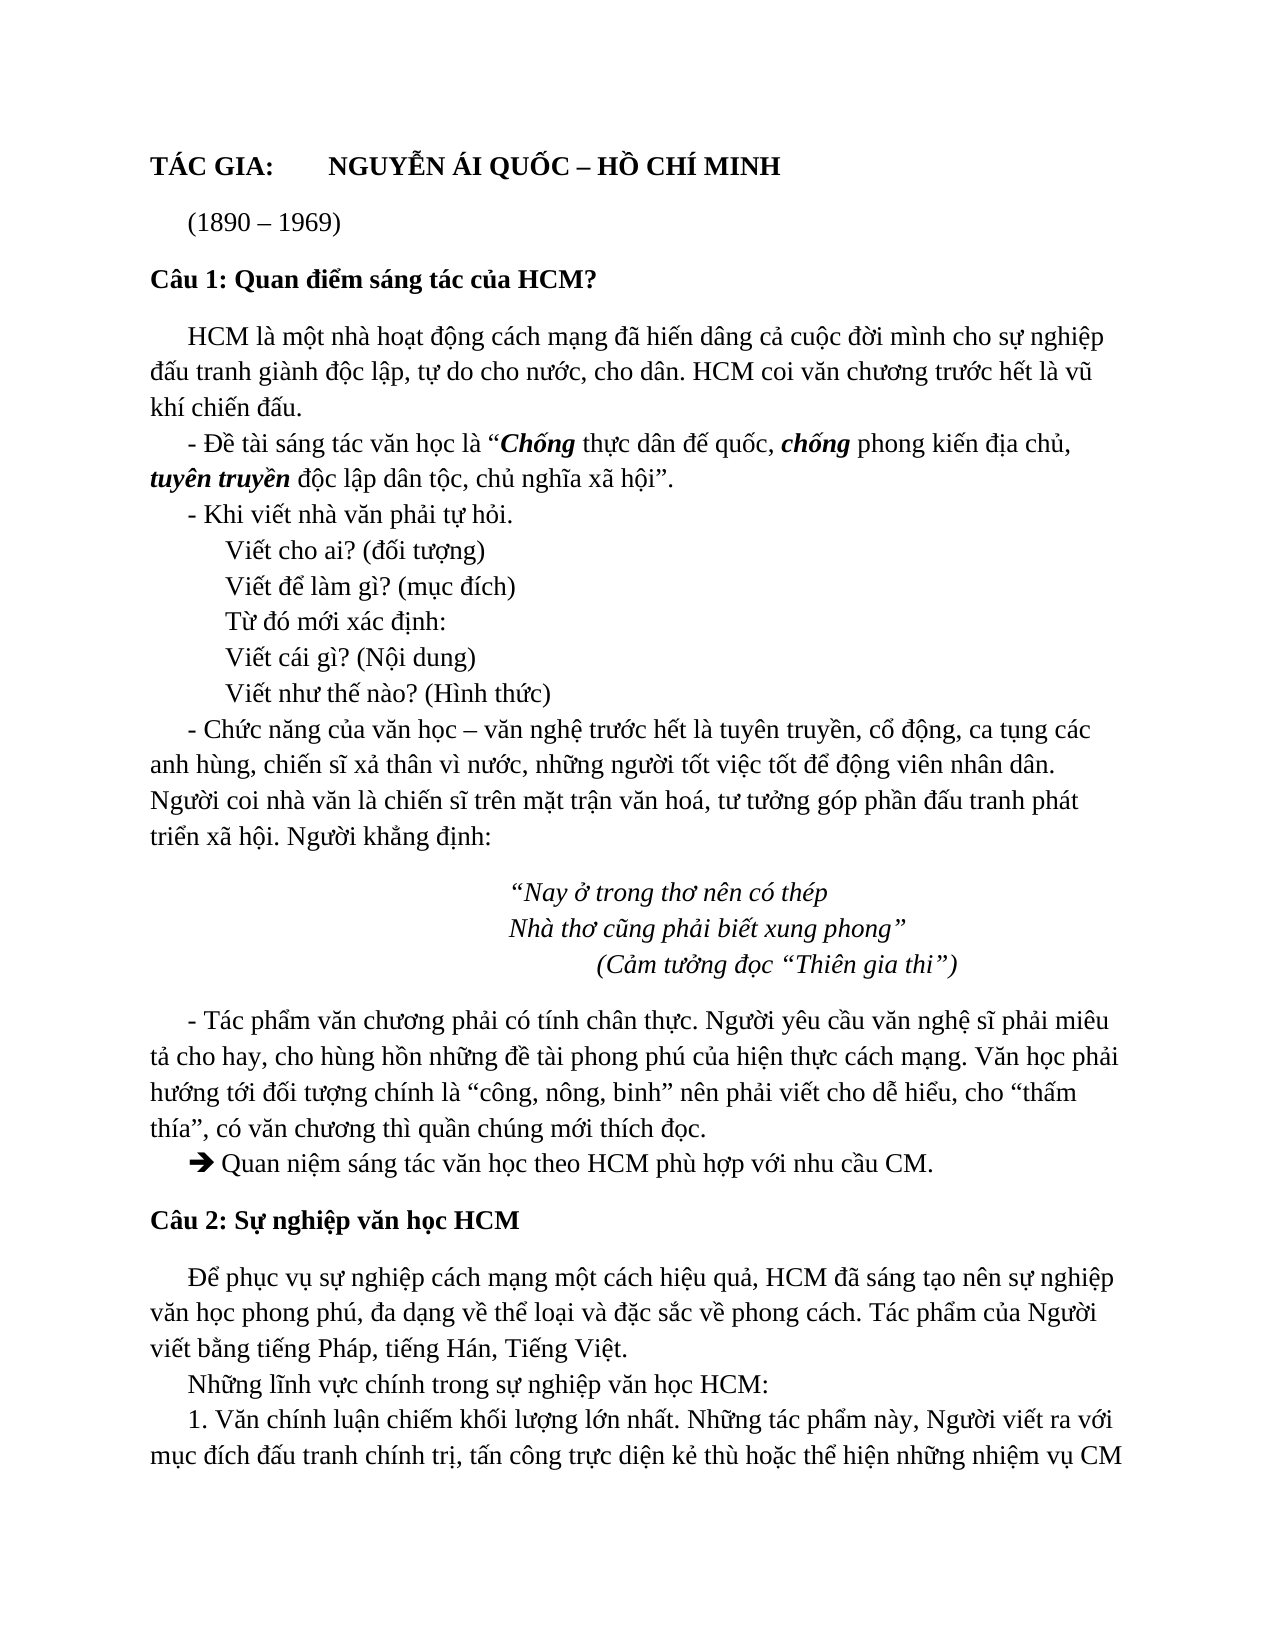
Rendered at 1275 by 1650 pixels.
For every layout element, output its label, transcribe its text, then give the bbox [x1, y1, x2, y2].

text “Nay ở trong thơ nên có thép [150, 876, 1125, 908]
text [150, 1404, 1125, 1471]
text Người coi nhà văn là chiến sĩ trên mặt trận văn hoá, tư tưởng góp phần đấu tranh phát triển xã hội. Người khẳng định: [150, 784, 1125, 851]
text - Khi viết nhà văn phải tự hỏi. [150, 498, 1125, 529]
text Viết để làm gì? (mục đích) [150, 570, 1125, 601]
text (1890 – 1969) [150, 207, 1125, 238]
text Viết cái gì? (Nội dung) [150, 641, 1125, 672]
text Để phục vụ sự nghiệp cách mạng một cách hiệu quả, HCM đã sáng tạo nên sự nghiệp văn học phong phú, đa dạng về thể loại và đặc sắc về phong cách. Tác phẩm của Người viết bằng tiếng Pháp, tiếng Hán, Tiếng Việt. [150, 1261, 1125, 1363]
text Câu 2: Sự nghiệp văn học HCM [150, 1204, 1125, 1235]
text HCM là một nhà hoạt động cách mạng đã hiến dâng cả cuộc đời mình cho sự nghiệp đấu tranh giành độc lập, tự do cho nước, cho dân. HCM coi văn chương trước hết là vũ khí chiến đấu. [150, 320, 1125, 422]
text Câu 1: Quan điểm sáng tác của HCM? [150, 263, 1125, 294]
text - Tác phẩm văn chương phải có tính chân thực. Người yêu cầu văn nghệ sĩ phải miêu tả cho hay, cho hùng hồn những đề tài phong phú của hiện thực cách mạng. Văn học phải hướng tới đối tượng chính là “công, nông, binh” nên phải viết cho dễ hiểu, cho “thấm thía”, có văn chương thì quần chúng mới thích đọc. [150, 1004, 1125, 1143]
text - Chức năng của văn học – văn nghệ trước hết là tuyên truyền, cổ động, ca tụng các anh hùng, chiến sĩ xả thân vì nước, những người tốt việc tốt để động viên nhân dân. [150, 713, 1125, 779]
text TÁC GIA: NGUYỄN ÁI QUỐC – HỒ CHÍ MINH [150, 150, 1125, 181]
text Viết như thế nào? (Hình thức) [150, 677, 1125, 708]
text Những lĩnh vực chính trong sự nghiệp văn học HCM: [150, 1368, 1125, 1399]
text Nhà thơ cũng phải biết xung phong” [150, 912, 1125, 943]
text (Cảm tưởng đọc “Thiên gia thi”) [150, 948, 1125, 979]
text Từ đó mới xác định: [150, 606, 1125, 637]
text Quan niệm sáng tác văn học theo HCM phù hợp với nhu cầu CM. [150, 1147, 1125, 1179]
text Viết cho ai? (đối tượng) [150, 534, 1125, 565]
text - Đề tài sáng tác văn học là “Chống thực dân đế quốc, chống phong kiến địa chủ, tuyên truyền độc lập dân tộc, chủ nghĩa xã hội”. [150, 427, 1125, 494]
